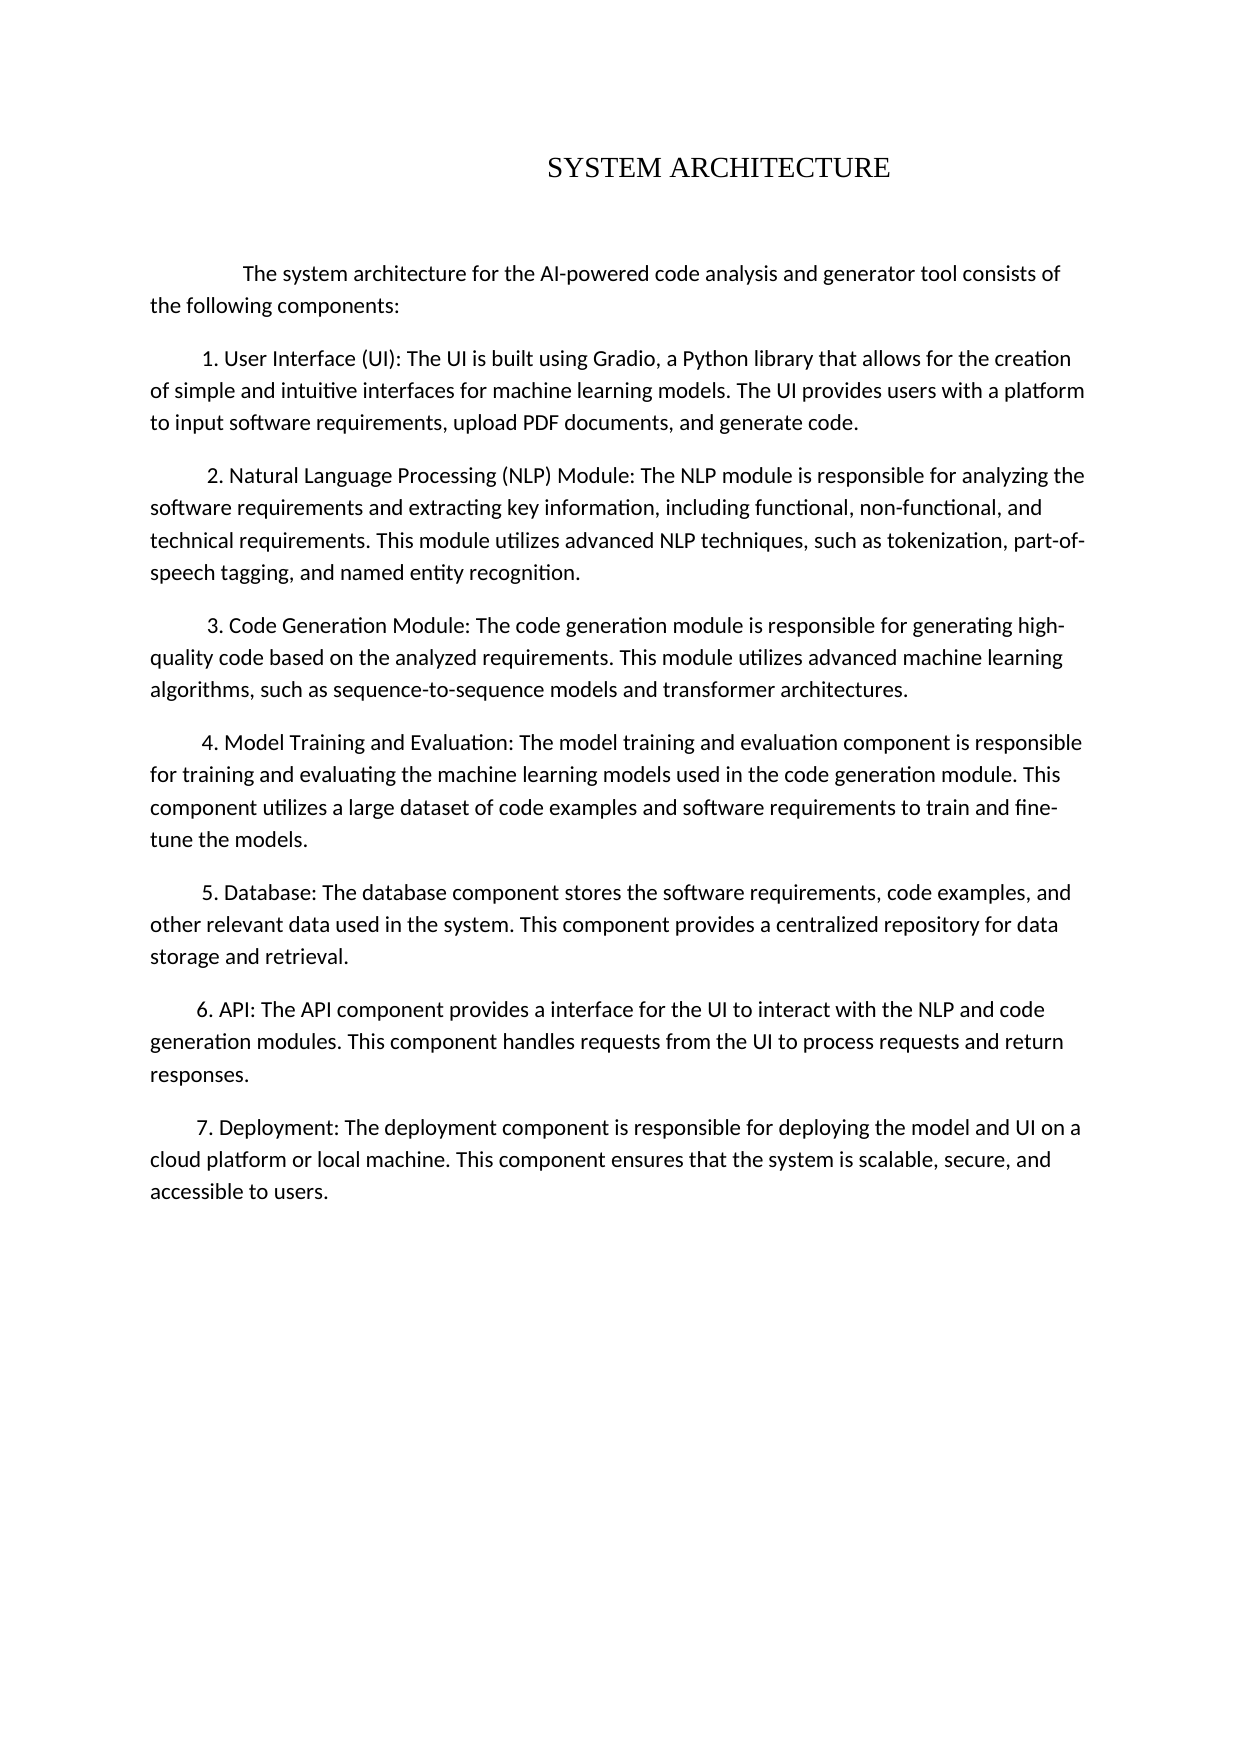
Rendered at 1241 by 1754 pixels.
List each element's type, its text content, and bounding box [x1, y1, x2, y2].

text 3. Code Generation Module: The code generation module is responsible for generating high-quality code based on the analyzed requirements. This module utilizes advanced machine learning algorithms, such as sequence-to-sequence models and transformer architectures. [150, 611, 1090, 703]
text 2. Natural Language Processing (NLP) Module: The NLP module is responsible for analyzing the software requirements and extracting key information, including functional, non-functional, and technical requirements. This module utilizes advanced NLP techniques, such as tokenization, part-of-speech tagging, and named entity recognition. [150, 461, 1090, 586]
text 4. Model Training and Evaluation: The model training and evaluation component is responsible for training and evaluating the machine learning models used in the code generation module. This component utilizes a large dataset of code examples and software requirements to train and fine-tune the models. [150, 728, 1090, 853]
text 1. User Interface (UI): The UI is built using Gradio, a Python library that allows for the creation of simple and intuitive interfaces for machine learning models. The UI provides users with a platform to input software requirements, upload PDF documents, and generate code. [150, 344, 1090, 436]
text 7. Deployment: The deployment component is responsible for deploying the model and UI on a cloud platform or local machine. This component ensures that the system is scalable, secure, and accessible to users. [150, 1113, 1090, 1205]
text 6. API: The API component provides a interface for the UI to interact with the NLP and code generation modules. This component handles requests from the UI to process requests and return responses. [150, 995, 1090, 1088]
text 5. Database: The database component stores the software requirements, code examples, and other relevant data used in the system. This component provides a centralized repository for data storage and retrieval. [150, 878, 1090, 970]
text SYSTEM ARCHITECTURE [450, 150, 1090, 183]
text The system architecture for the AI-powered code analysis and generator tool consists of the following components: [150, 259, 1090, 319]
